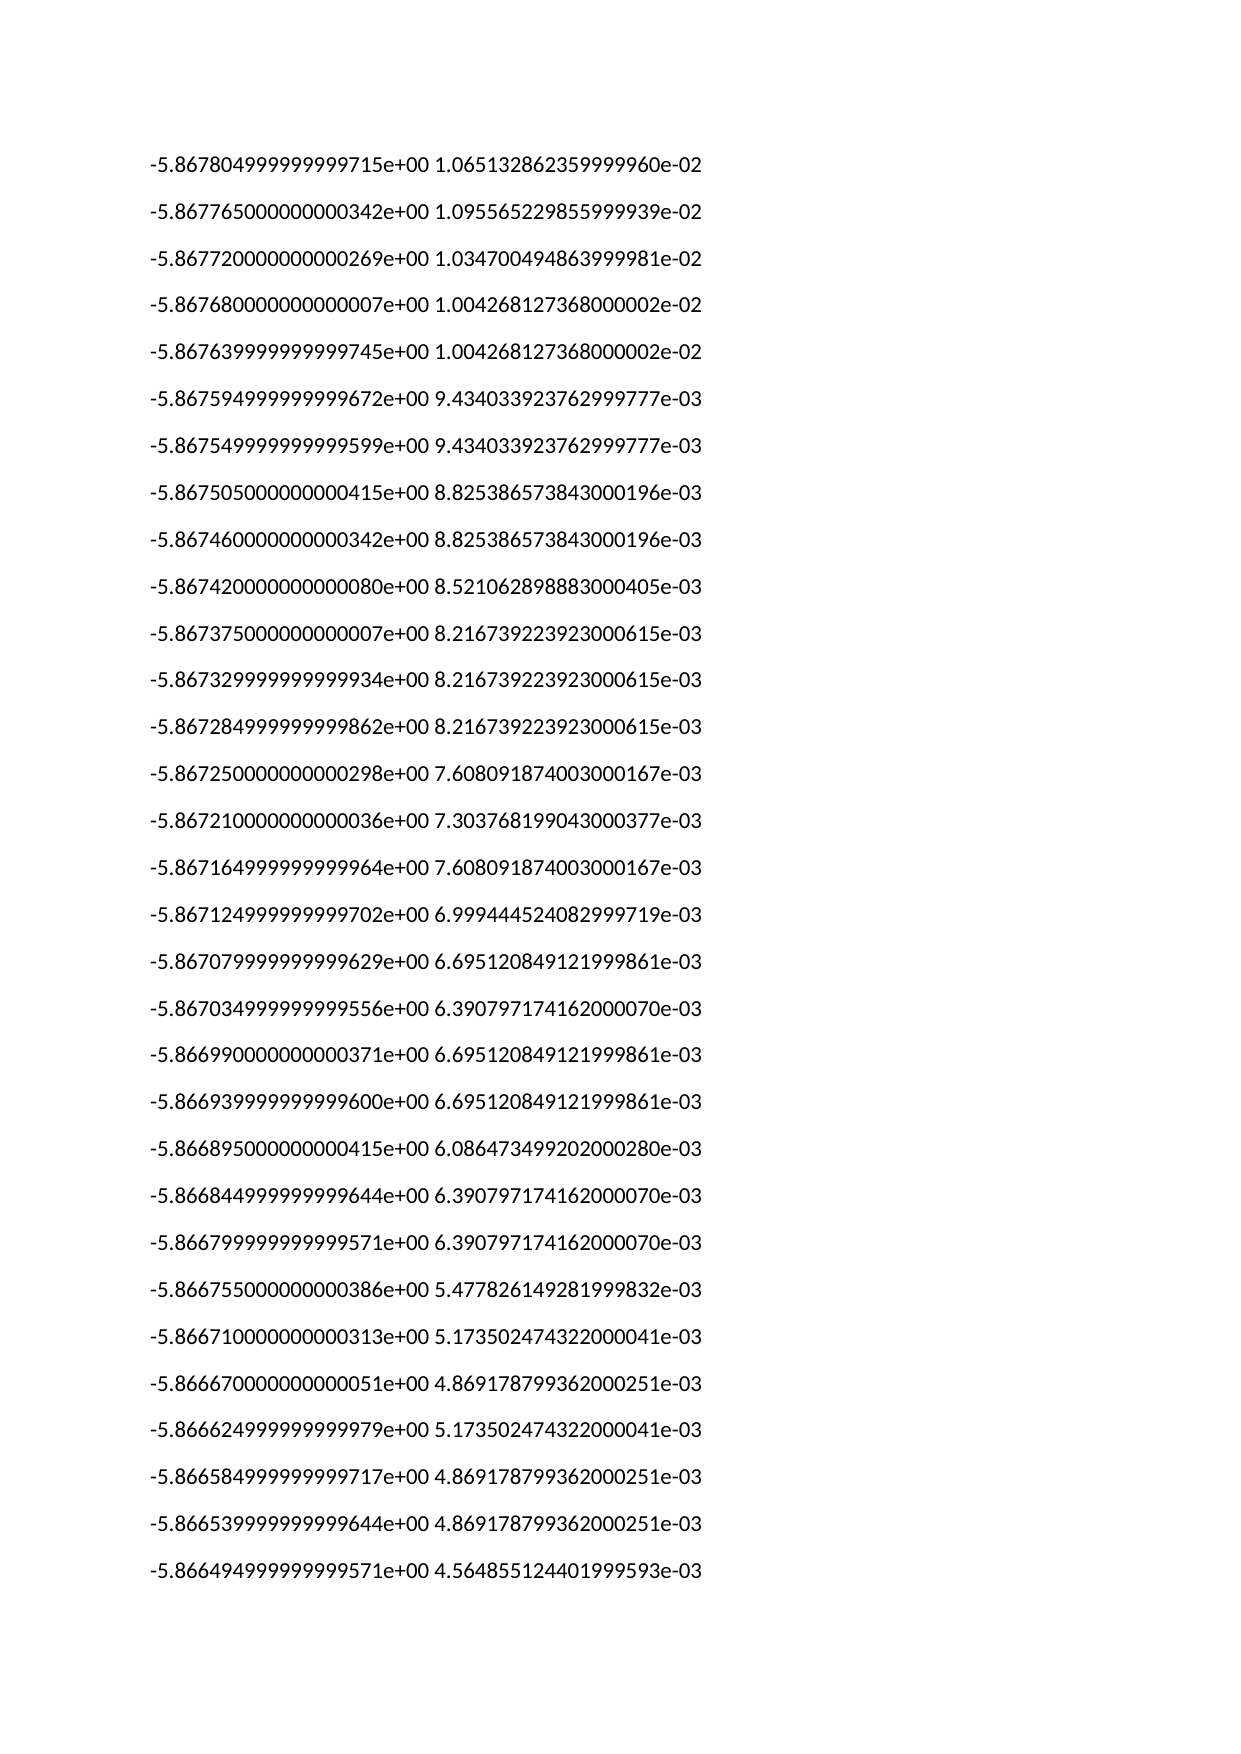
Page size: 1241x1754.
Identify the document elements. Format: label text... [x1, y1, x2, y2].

text -5.866710000000000313e+00 5.173502474322000041e-03 [150, 1322, 1090, 1350]
text -5.867284999999999862e+00 8.216739223923000615e-03 [150, 712, 1090, 741]
text -5.866895000000000415e+00 6.086473499202000280e-03 [150, 1134, 1090, 1162]
text -5.866584999999999717e+00 4.869178799362000251e-03 [150, 1462, 1090, 1491]
text -5.866670000000000051e+00 4.869178799362000251e-03 [150, 1369, 1090, 1397]
text -5.867034999999999556e+00 6.390797174162000070e-03 [150, 994, 1090, 1022]
text -5.866844999999999644e+00 6.390797174162000070e-03 [150, 1181, 1090, 1209]
text -5.866755000000000386e+00 5.477826149281999832e-03 [150, 1275, 1090, 1303]
text -5.867594999999999672e+00 9.434033923762999777e-03 [150, 384, 1090, 412]
text -5.867460000000000342e+00 8.825386573843000196e-03 [150, 525, 1090, 553]
text -5.866990000000000371e+00 6.695120849121999861e-03 [150, 1041, 1090, 1069]
text -5.867549999999999599e+00 9.434033923762999777e-03 [150, 431, 1090, 459]
text -5.867164999999999964e+00 7.608091874003000167e-03 [150, 853, 1090, 881]
text -5.866624999999999979e+00 5.173502474322000041e-03 [150, 1416, 1090, 1444]
text -5.867804999999999715e+00 1.065132862359999960e-02 [150, 150, 1090, 178]
text -5.867505000000000415e+00 8.825386573843000196e-03 [150, 478, 1090, 506]
text -5.867124999999999702e+00 6.999444524082999719e-03 [150, 900, 1090, 928]
text -5.866539999999999644e+00 4.869178799362000251e-03 [150, 1509, 1090, 1537]
text -5.867250000000000298e+00 7.608091874003000167e-03 [150, 759, 1090, 787]
text -5.867329999999999934e+00 8.216739223923000615e-03 [150, 666, 1090, 694]
text -5.867765000000000342e+00 1.095565229855999939e-02 [150, 197, 1090, 225]
text -5.867375000000000007e+00 8.216739223923000615e-03 [150, 619, 1090, 647]
text -5.867420000000000080e+00 8.521062898883000405e-03 [150, 572, 1090, 600]
text -5.866494999999999571e+00 4.564855124401999593e-03 [150, 1556, 1090, 1584]
text -5.866799999999999571e+00 6.390797174162000070e-03 [150, 1228, 1090, 1256]
text -5.867210000000000036e+00 7.303768199043000377e-03 [150, 806, 1090, 834]
text -5.866939999999999600e+00 6.695120849121999861e-03 [150, 1087, 1090, 1116]
text -5.867720000000000269e+00 1.034700494863999981e-02 [150, 244, 1090, 272]
text -5.867639999999999745e+00 1.004268127368000002e-02 [150, 337, 1090, 366]
text -5.867079999999999629e+00 6.695120849121999861e-03 [150, 947, 1090, 975]
text -5.867680000000000007e+00 1.004268127368000002e-02 [150, 291, 1090, 319]
